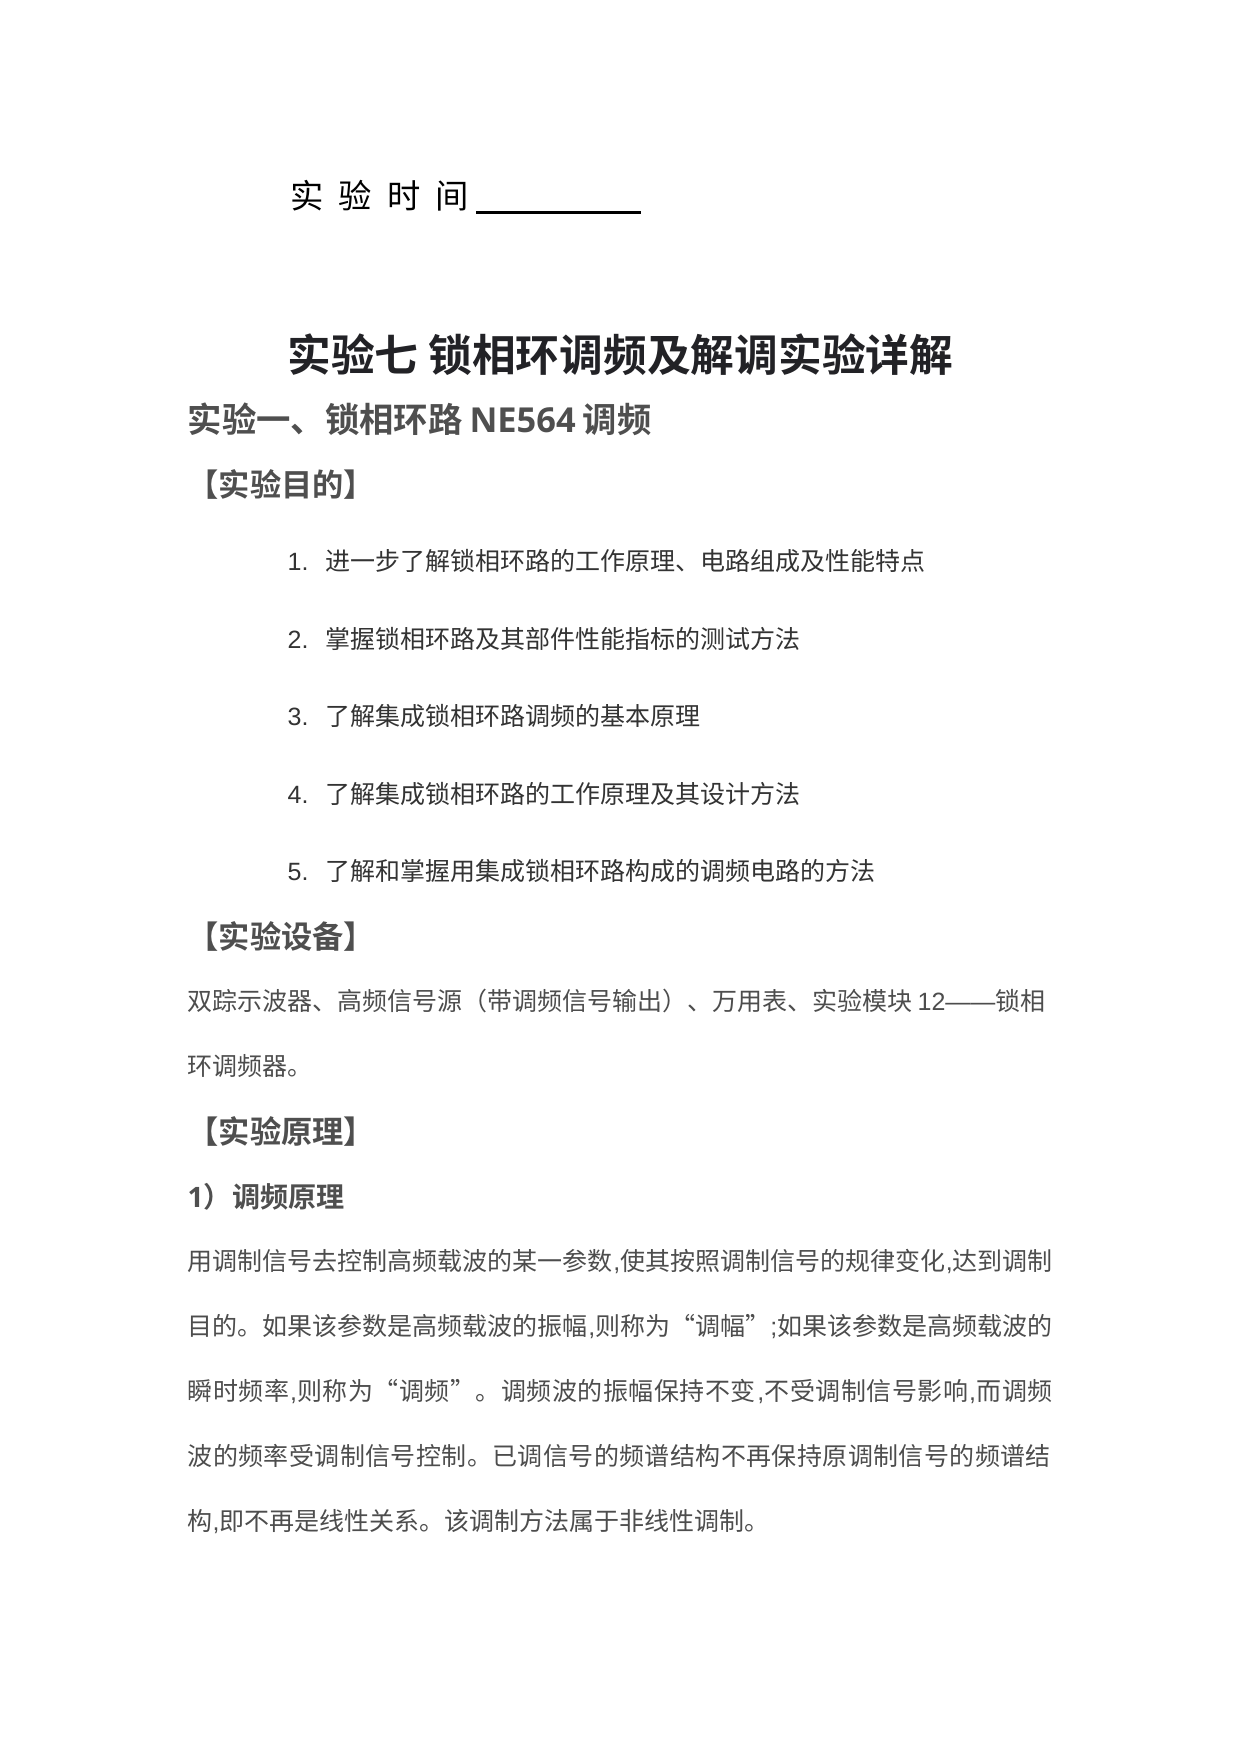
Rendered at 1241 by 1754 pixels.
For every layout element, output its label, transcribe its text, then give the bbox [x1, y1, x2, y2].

list 进一步了解锁相环路的工作原理、电路组成及性能特点 [287, 527, 1053, 592]
subtitle 实验七 锁相环调频及解调实验详解 [187, 320, 1053, 385]
list 了解集成锁相环路的工作原理及其设计方法 [287, 760, 1053, 825]
list 掌握锁相环路及其部件性能指标的测试方法 [287, 605, 1053, 670]
subtitle 【实验设备】 [187, 902, 1053, 967]
subtitle 1）调频原理 [187, 1162, 1053, 1227]
text 实 验 时 间 [291, 162, 1053, 227]
list 了解和掌握用集成锁相环路构成的调频电路的方法 [287, 837, 1053, 902]
subtitle 【实验目的】 [187, 450, 1053, 515]
subtitle 实验一、锁相环路NE564调频 [187, 385, 1053, 450]
subtitle 【实验原理】 [187, 1097, 1053, 1162]
text 双踪示波器、高频信号源（带调频信号输出）、万用表、实验模块12——锁相环调频器。 [187, 967, 1053, 1097]
text 用调制信号去控制高频载波的某一参数,使其按照调制信号的规律变化,达到调制目的。如果该参数是高频载波的振幅,则称为“调幅”;如果该参数是高频载波的瞬时频率,则称为“调频”。调频波的振幅保持不变,不受调制信号影响,而调频波的频率受调制信号控制。已调信号的频谱结构不再保持原调制信号的频谱结构,即不再是线性关系。该调制方法属于非线性调制。 [187, 1227, 1053, 1552]
list 了解集成锁相环路调频的基本原理 [287, 682, 1053, 747]
